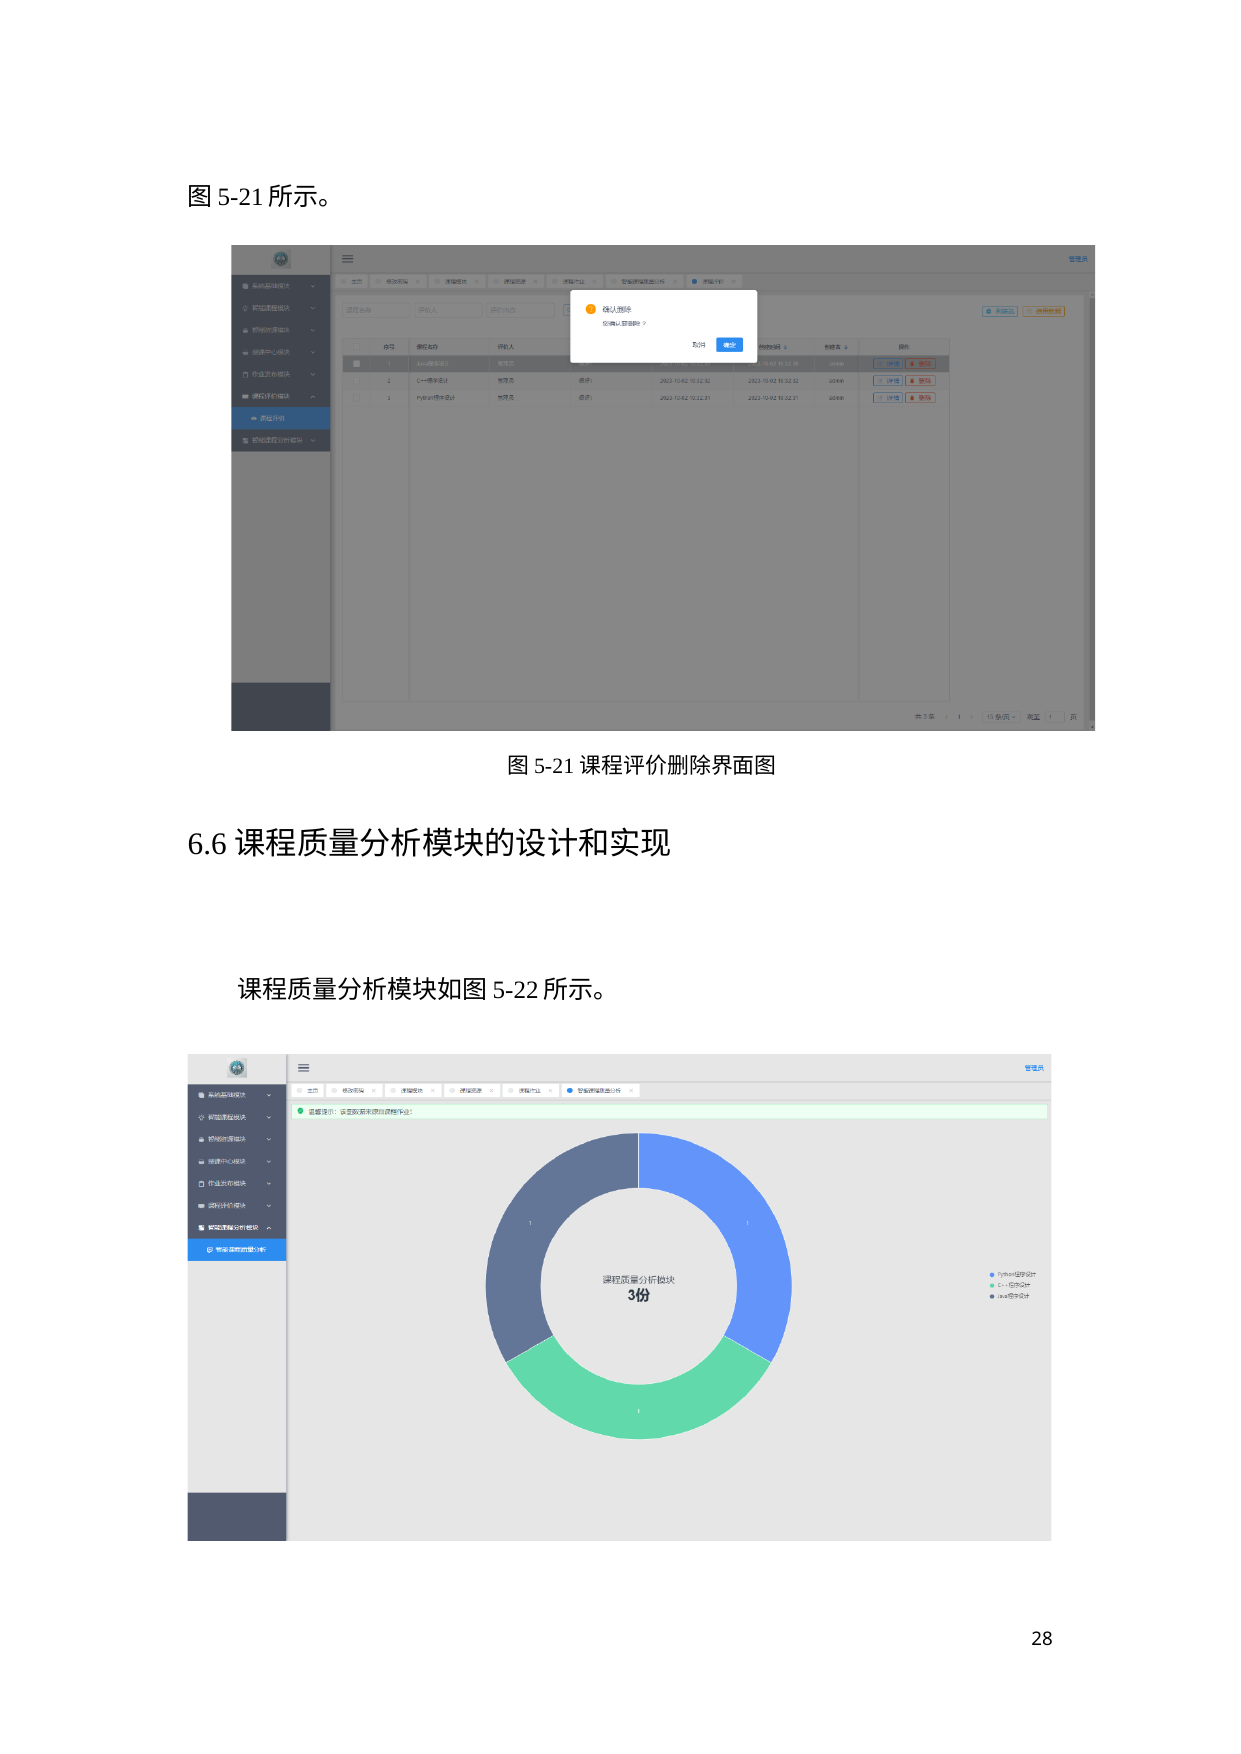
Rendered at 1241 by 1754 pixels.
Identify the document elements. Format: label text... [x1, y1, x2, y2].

text 点击主界面每一行课程评价的删除按钮，即可删除课程评价数据，界面如图5-21所示。 [187, 162, 1053, 227]
picture [187, 1054, 1052, 1541]
picture [231, 245, 1096, 731]
text 图5-21 课程评价删除界面图 [187, 747, 1053, 780]
text 课程质量分析模块如图5-22所示。 [187, 955, 1053, 1020]
text 6.6 课程质量分析模块的设计和实现 [187, 808, 1053, 873]
